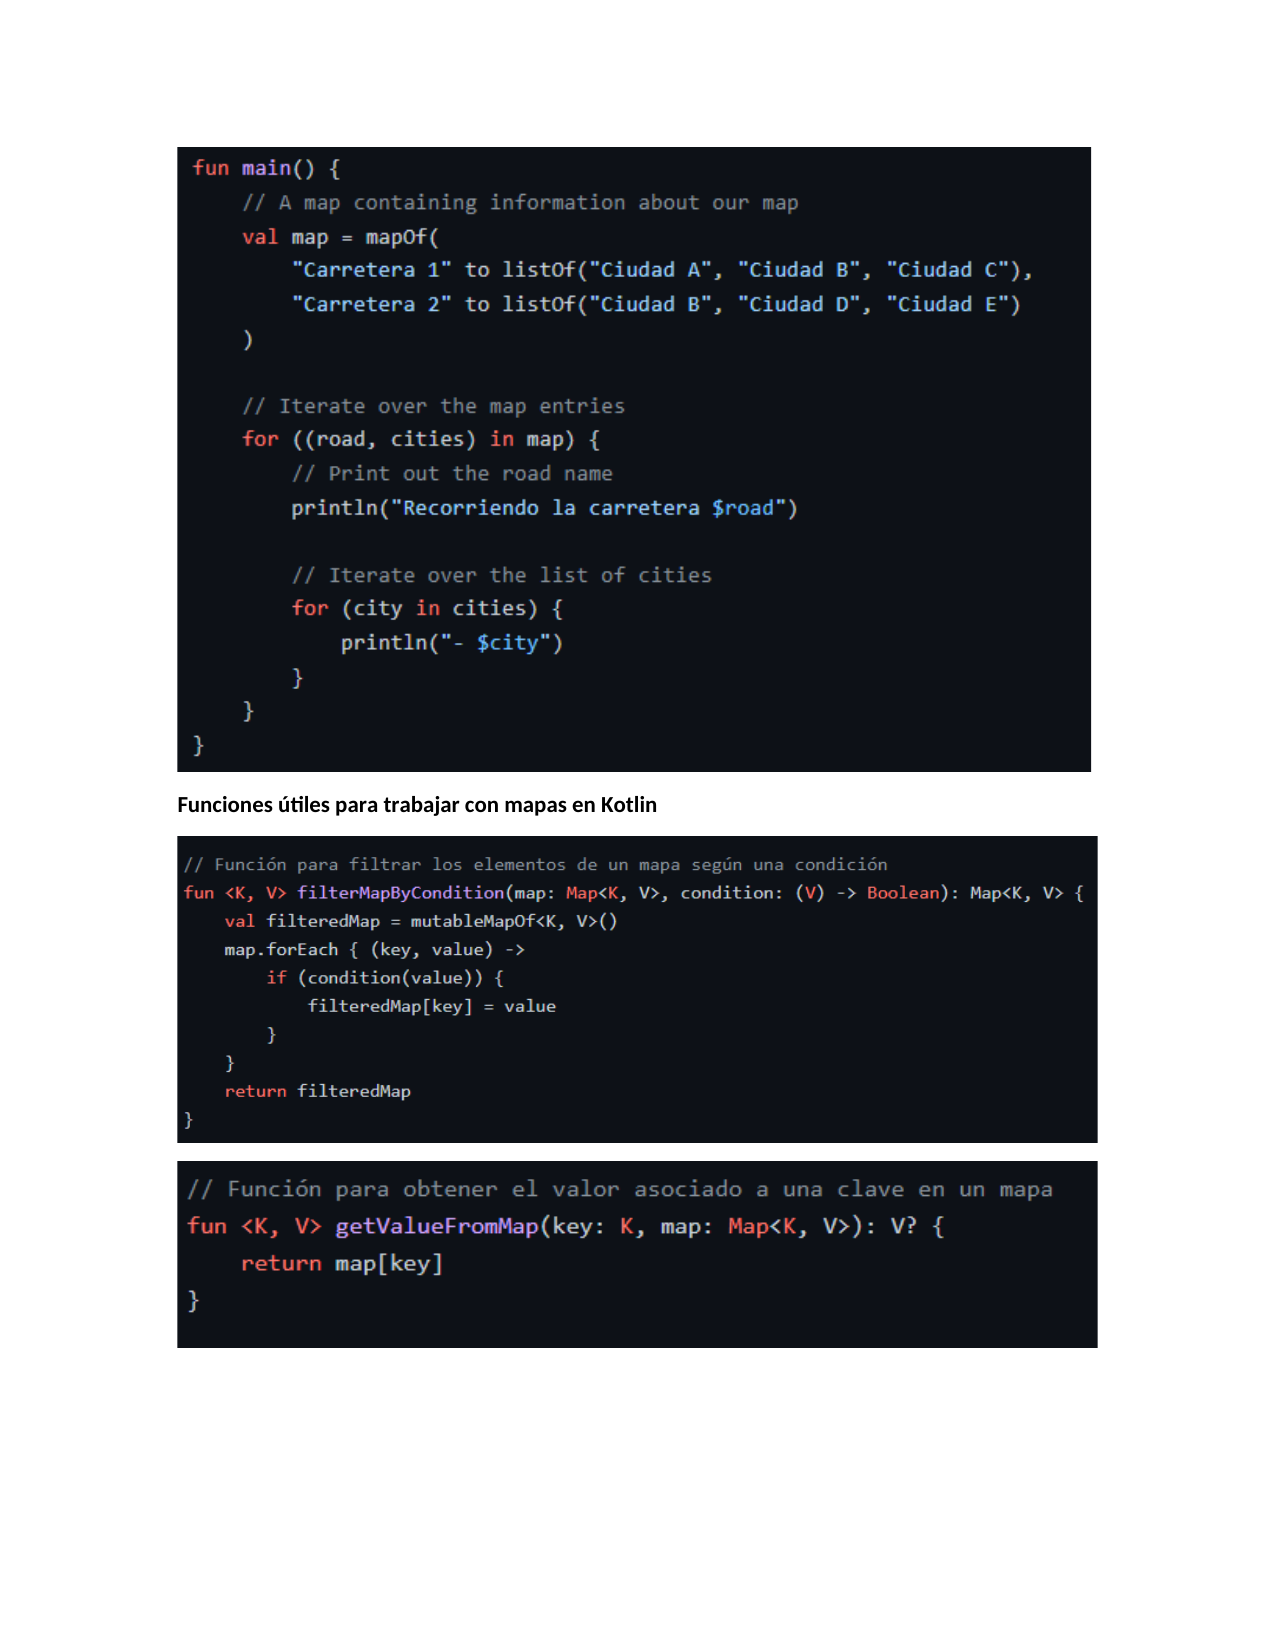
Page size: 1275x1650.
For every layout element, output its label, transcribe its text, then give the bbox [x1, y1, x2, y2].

text Funciones útiles para trabajar con mapas en Kotlin [177, 790, 1098, 818]
picture [177, 147, 1092, 772]
picture [177, 1161, 1098, 1348]
picture [177, 836, 1098, 1143]
